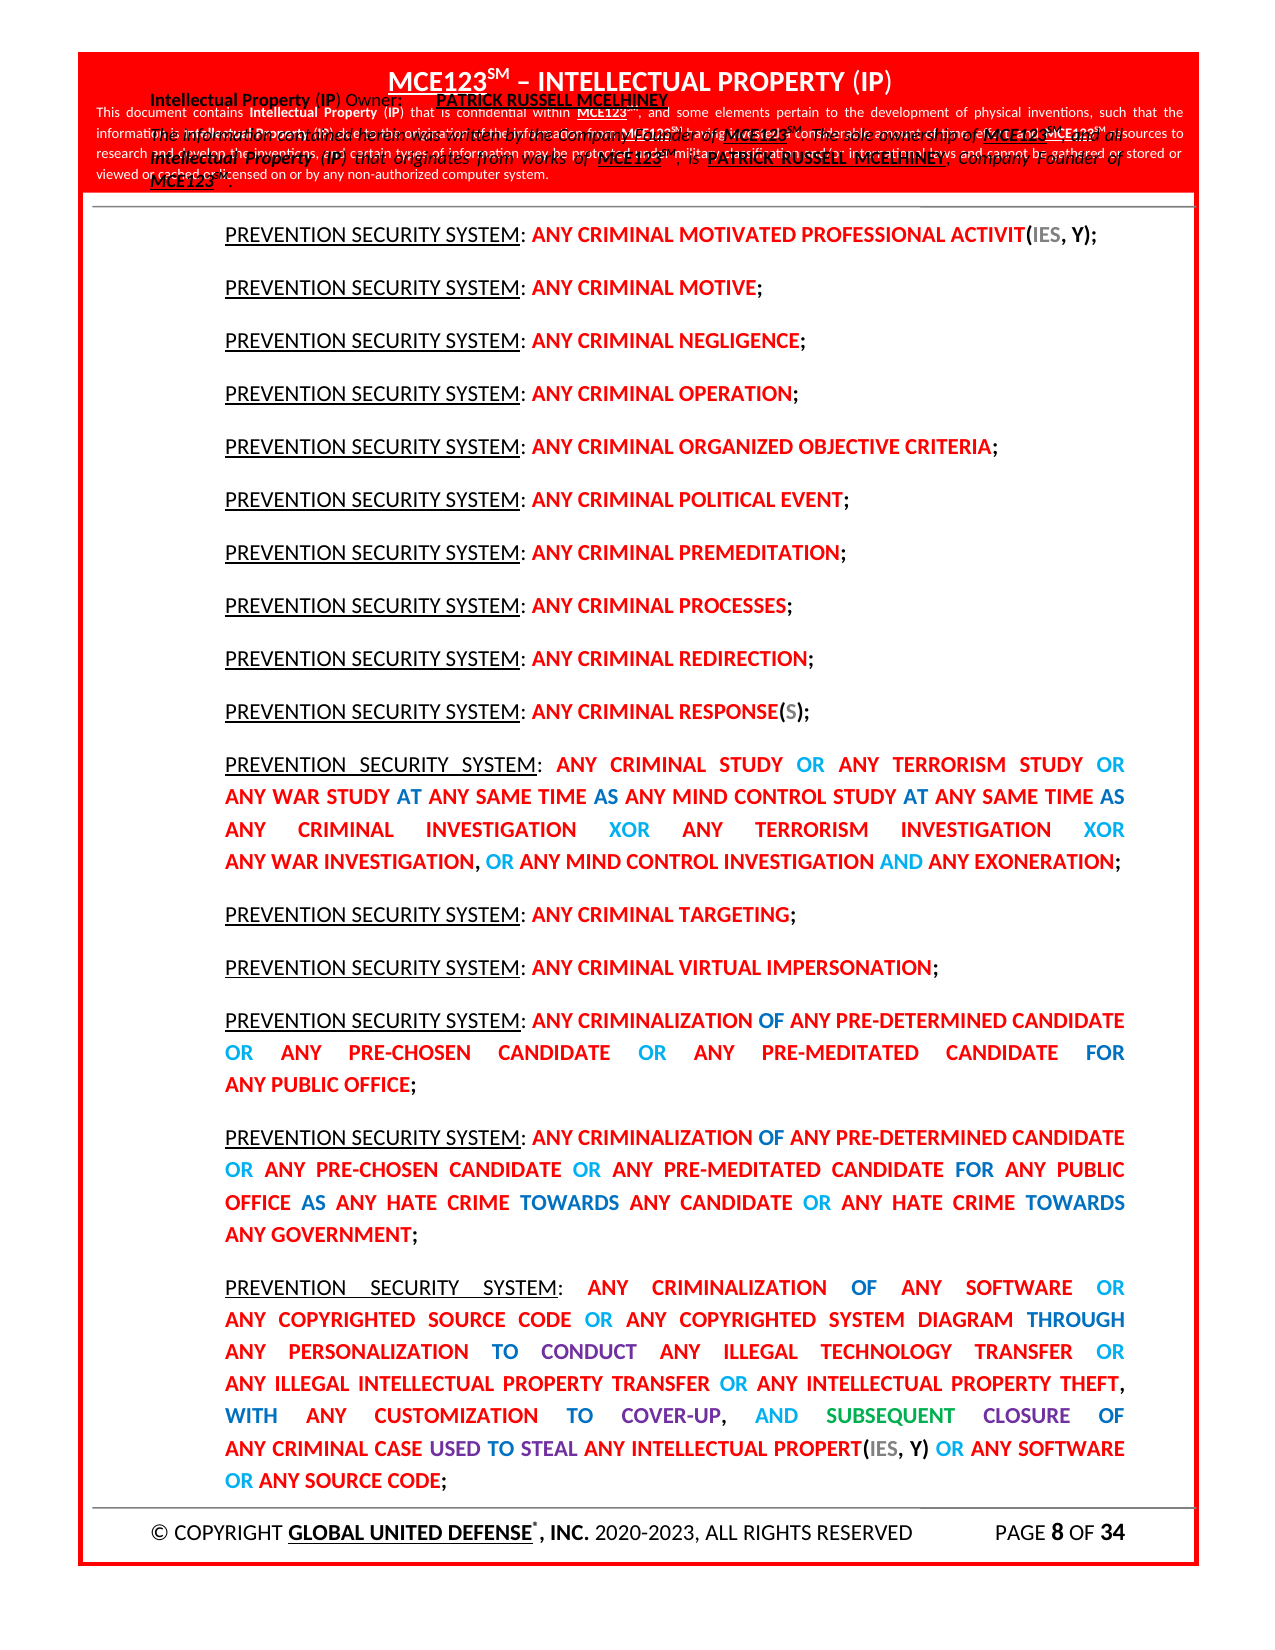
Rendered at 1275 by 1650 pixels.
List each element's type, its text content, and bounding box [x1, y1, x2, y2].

text PREVENTION SECURITY SYSTEM: ANY CRIMINAL MOTIVATED PROFESSIONAL ACTIVIT(IES, Y); [225, 220, 1125, 248]
text PREVENTION SECURITY SYSTEM: ANY CRIMINAL STUDY OR ANY TERRORISM STUDY OR ANY WAR STUDY AT ANY SAME TIME AS ANY MIND CONTROL STUDY AT ANY SAME TIME AS ANY CRIMINAL INVESTIGATION XOR ANY TERRORISM INVESTIGATION XOR ANY WAR INVESTIGATION, OR ANY MIND CONTROL INVESTIGATION AND ANY EXONERATION; [225, 750, 1125, 875]
text PREVENTION SECURITY SYSTEM: ANY CRIMINAL POLITICAL EVENT; [225, 485, 1125, 513]
text PREVENTION SECURITY SYSTEM: ANY CRIMINAL PREMEDITATION; [225, 538, 1125, 566]
text PREVENTION SECURITY SYSTEM: ANY CRIMINAL ORGANIZED OBJECTIVE CRITERIA; [225, 432, 1125, 460]
text PREVENTION SECURITY SYSTEM: ANY CRIMINAL PROCESSES; [225, 591, 1125, 619]
text PREVENTION SECURITY SYSTEM: ANY CRIMINALIZATION OF ANY SOFTWARE OR ANY COPYRIGHTED SOURCE CODE OR ANY COPYRIGHTED SYSTEM DIAGRAM THROUGH ANY PERSONALIZATION TO CONDUCT ANY ILLEGAL TECHNOLOGY TRANSFER OR ANY ILLEGAL INTELLECTUAL PROPERTY TRANSFER OR ANY INTELLECTUAL PROPERTY THEFT, WITH ANY CUSTOMIZATION TO COVER-UP, AND SUBSEQUENT CLOSURE OF ANY CRIMINAL CASE USED TO STEAL ANY INTELLECTUAL PROPERT(IES, Y) OR ANY SOFTWARE OR ANY SOURCE CODE; [225, 1273, 1125, 1494]
text PREVENTION SECURITY SYSTEM: ANY CRIMINAL TARGETING; [225, 900, 1125, 928]
text PREVENTION SECURITY SYSTEM: ANY CRIMINAL VIRTUAL IMPERSONATION; [225, 953, 1125, 981]
text PREVENTION SECURITY SYSTEM: ANY CRIMINALIZATION OF ANY PRE-DETERMINED CANDIDATE OR ANY PRE-CHOSEN CANDIDATE OR ANY PRE-MEDITATED CANDIDATE FOR ANY PUBLIC OFFICE; [225, 1006, 1125, 1098]
text PREVENTION SECURITY SYSTEM: ANY CRIMINAL OPERATION; [225, 379, 1125, 407]
text PREVENTION SECURITY SYSTEM: ANY CRIMINAL REDIRECTION; [225, 644, 1125, 672]
text PREVENTION SECURITY SYSTEM: ANY CRIMINAL MOTIVE; [225, 273, 1125, 301]
text PREVENTION SECURITY SYSTEM: ANY CRIMINAL RESPONSE(S); [225, 697, 1125, 725]
text PREVENTION SECURITY SYSTEM: ANY CRIMINAL NEGLIGENCE; [225, 326, 1125, 354]
text PREVENTION SECURITY SYSTEM: ANY CRIMINALIZATION OF ANY PRE-DETERMINED CANDIDATE OR ANY PRE-CHOSEN CANDIDATE OR ANY PRE-MEDITATED CANDIDATE FOR ANY PUBLIC OFFICE AS ANY HATE CRIME TOWARDS ANY CANDIDATE OR ANY HATE CRIME TOWARDS ANY GOVERNMENT; [225, 1123, 1125, 1248]
